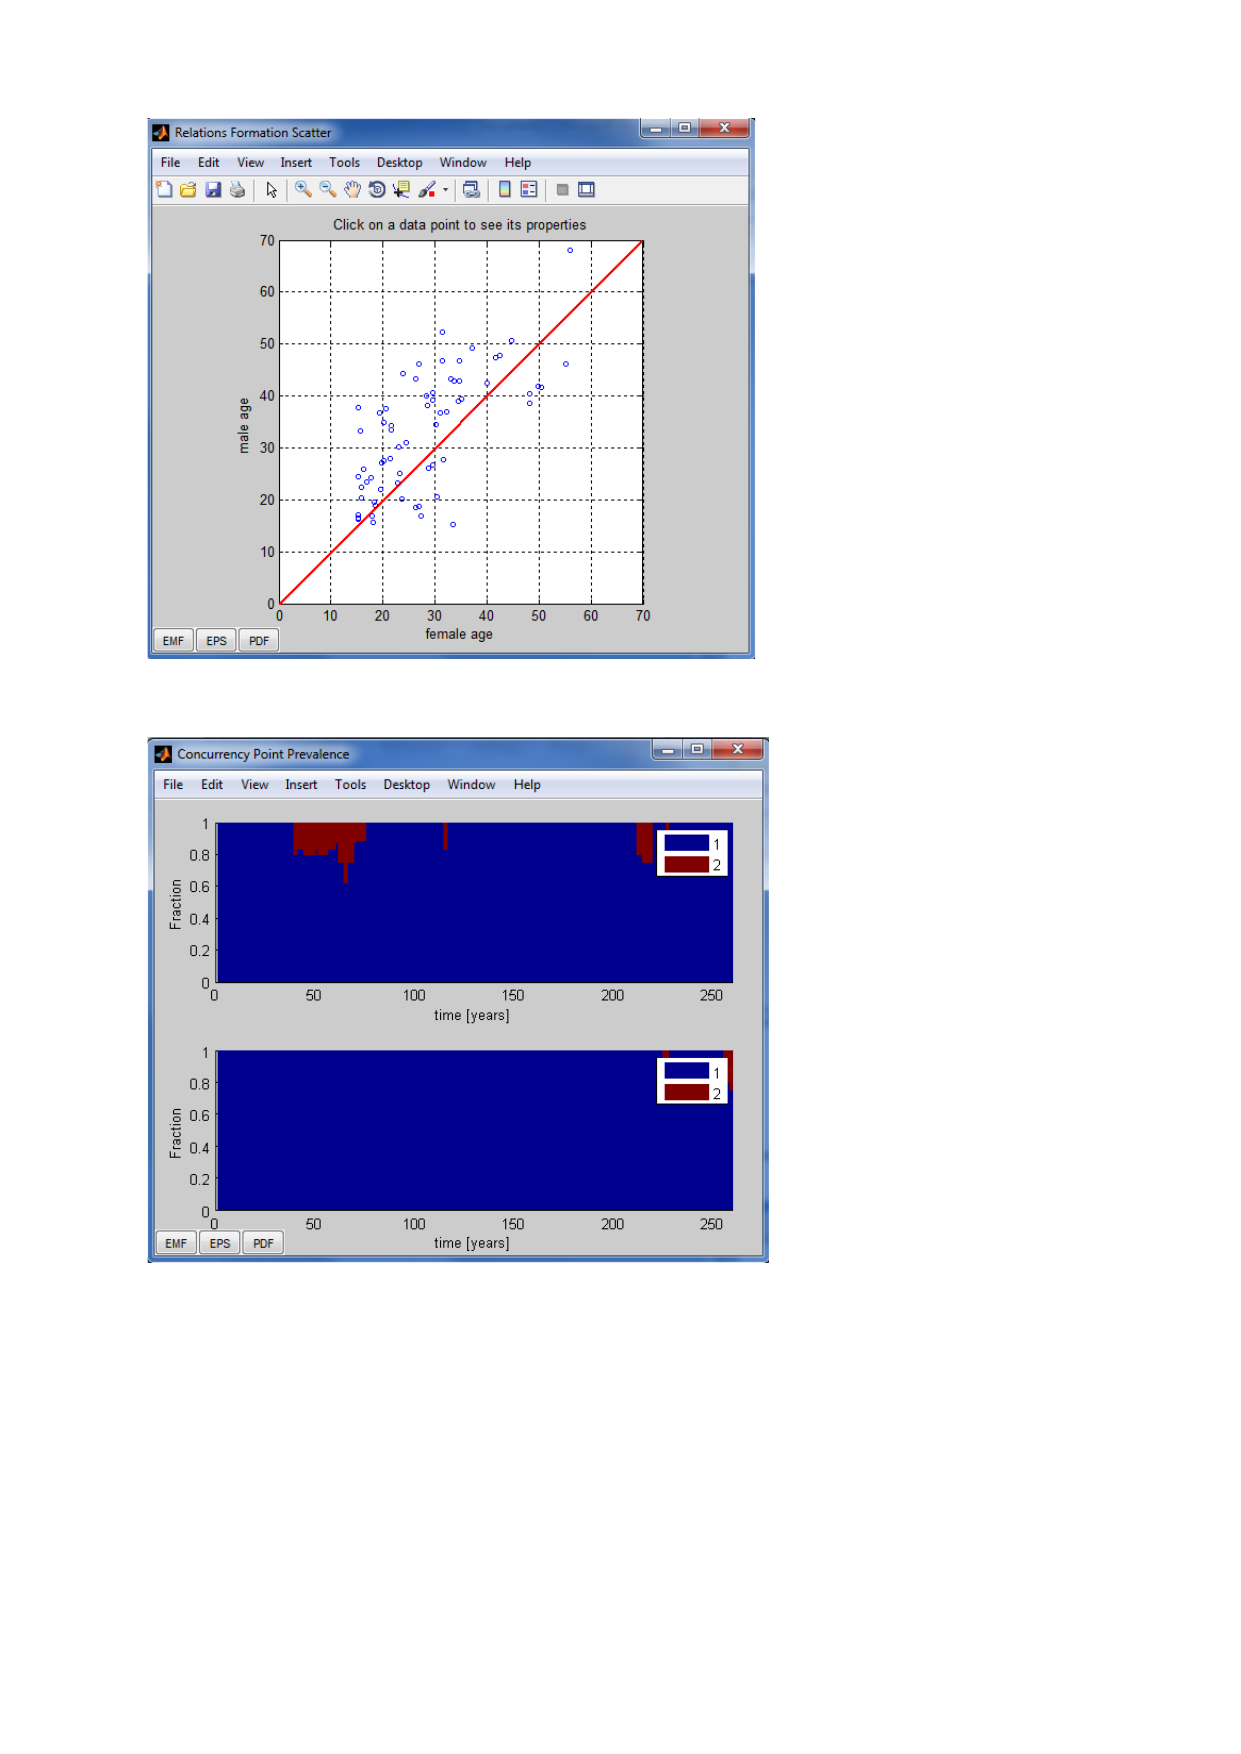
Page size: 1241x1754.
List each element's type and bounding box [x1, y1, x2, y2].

picture [147, 118, 756, 659]
picture [147, 737, 769, 1263]
